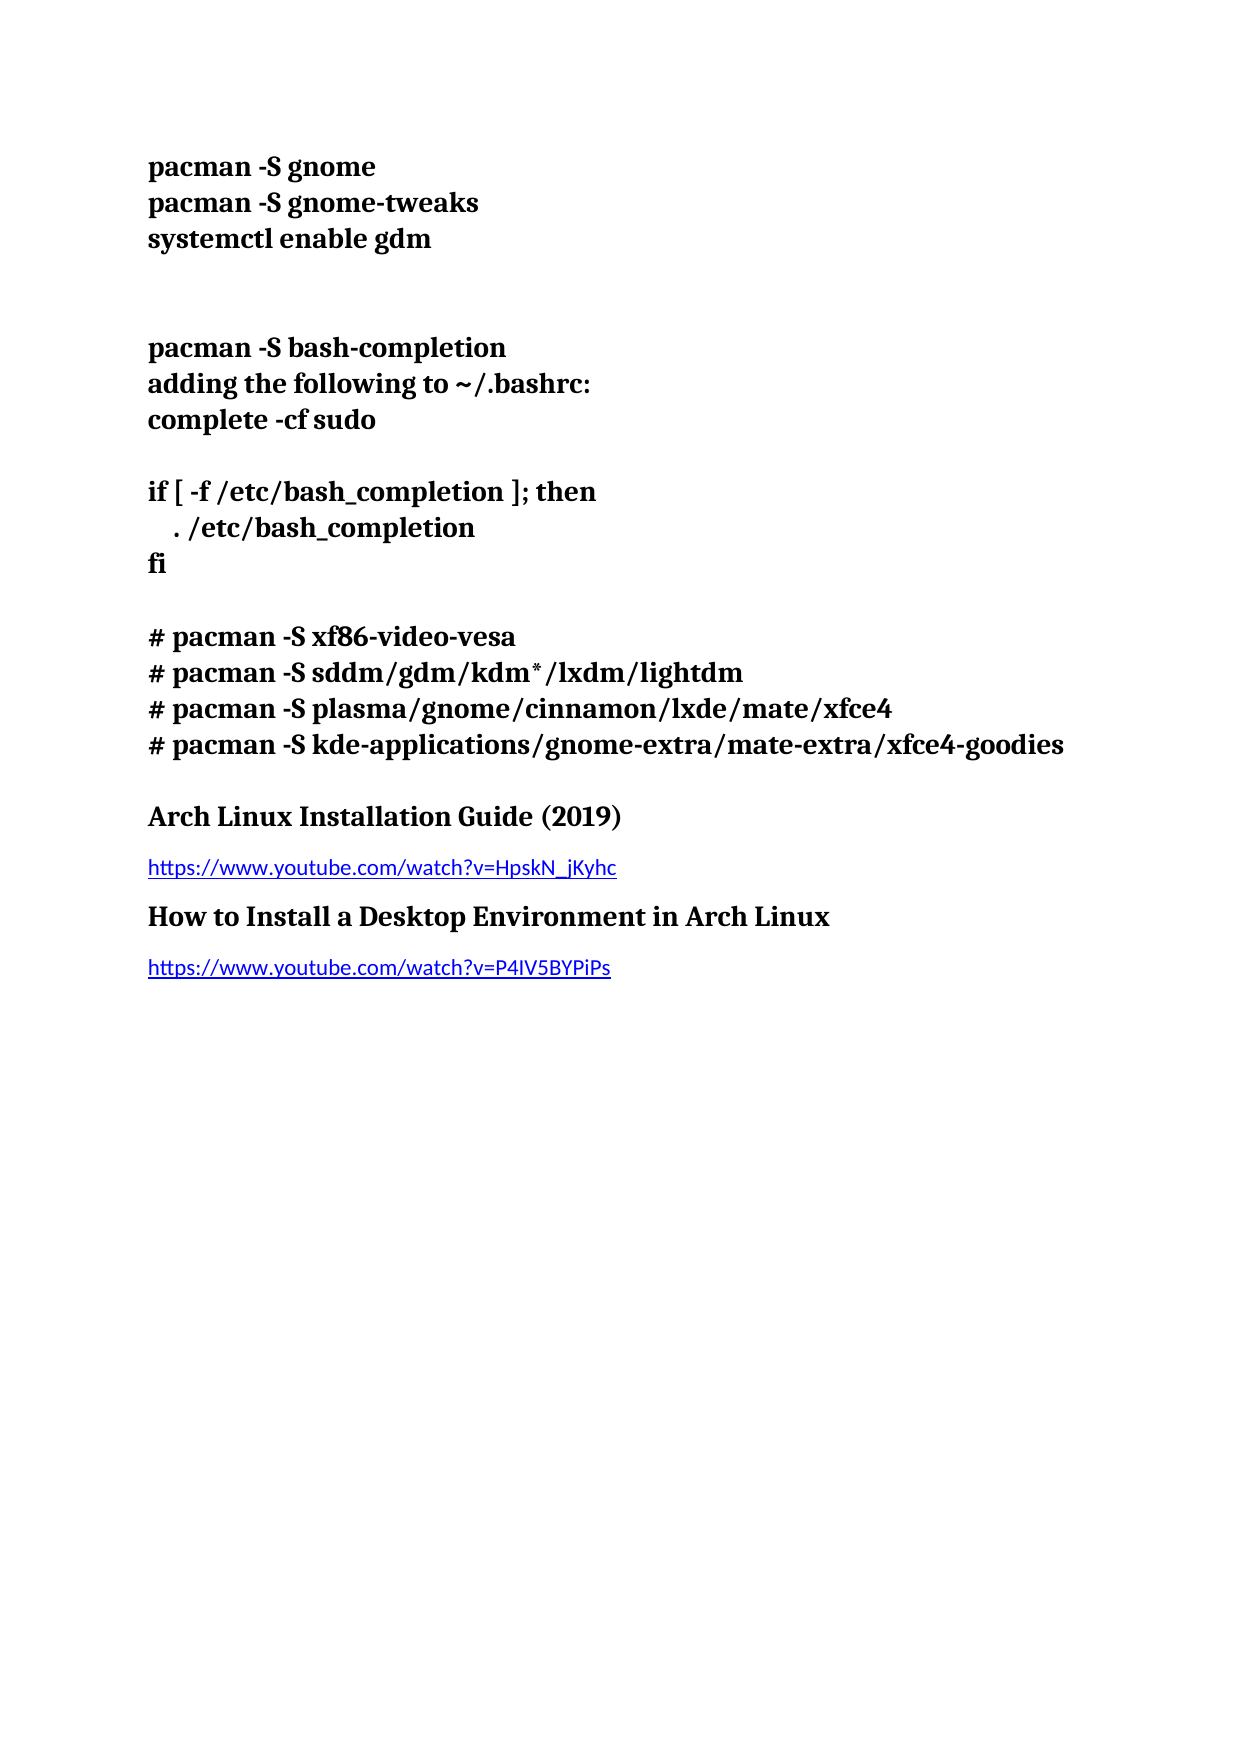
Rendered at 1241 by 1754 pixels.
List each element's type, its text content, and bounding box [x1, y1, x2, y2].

text pacman -S gnome-tweaks [148, 186, 1092, 220]
text complete -cf sudo [148, 403, 1092, 437]
text fi [148, 548, 1092, 581]
text systemctl enable gdm [148, 222, 1092, 256]
text if [ -f /etc/bash_completion ]; then [148, 475, 1092, 509]
text pacman -S bash-completion [148, 331, 1092, 364]
text https://www.youtube.com/watch?v=P4IV5BYPiPs [148, 953, 1092, 981]
text pacman -S gnome [148, 150, 1092, 183]
text Arch Linux Installation Guide (2019) [148, 801, 1092, 834]
text # pacman -S kde-applications/gnome-extra/mate-extra/xfce4-goodies [148, 728, 1092, 762]
text # pacman -S xf86-video-vesa [148, 620, 1092, 653]
text # pacman -S plasma/gnome/cinnamon/lxde/mate/xfce4 [148, 692, 1092, 726]
text . /etc/bash_completion [148, 511, 1092, 545]
text # pacman -S sddm/gdm/kdm*/lxdm/lightdm [148, 656, 1092, 689]
text adding the following to ~/.bashrc: [148, 367, 1092, 400]
text https://www.youtube.com/watch?v=HpskN_jKyhc [148, 853, 1092, 881]
text How to Install a Desktop Environment in Arch Linux [148, 900, 1092, 934]
